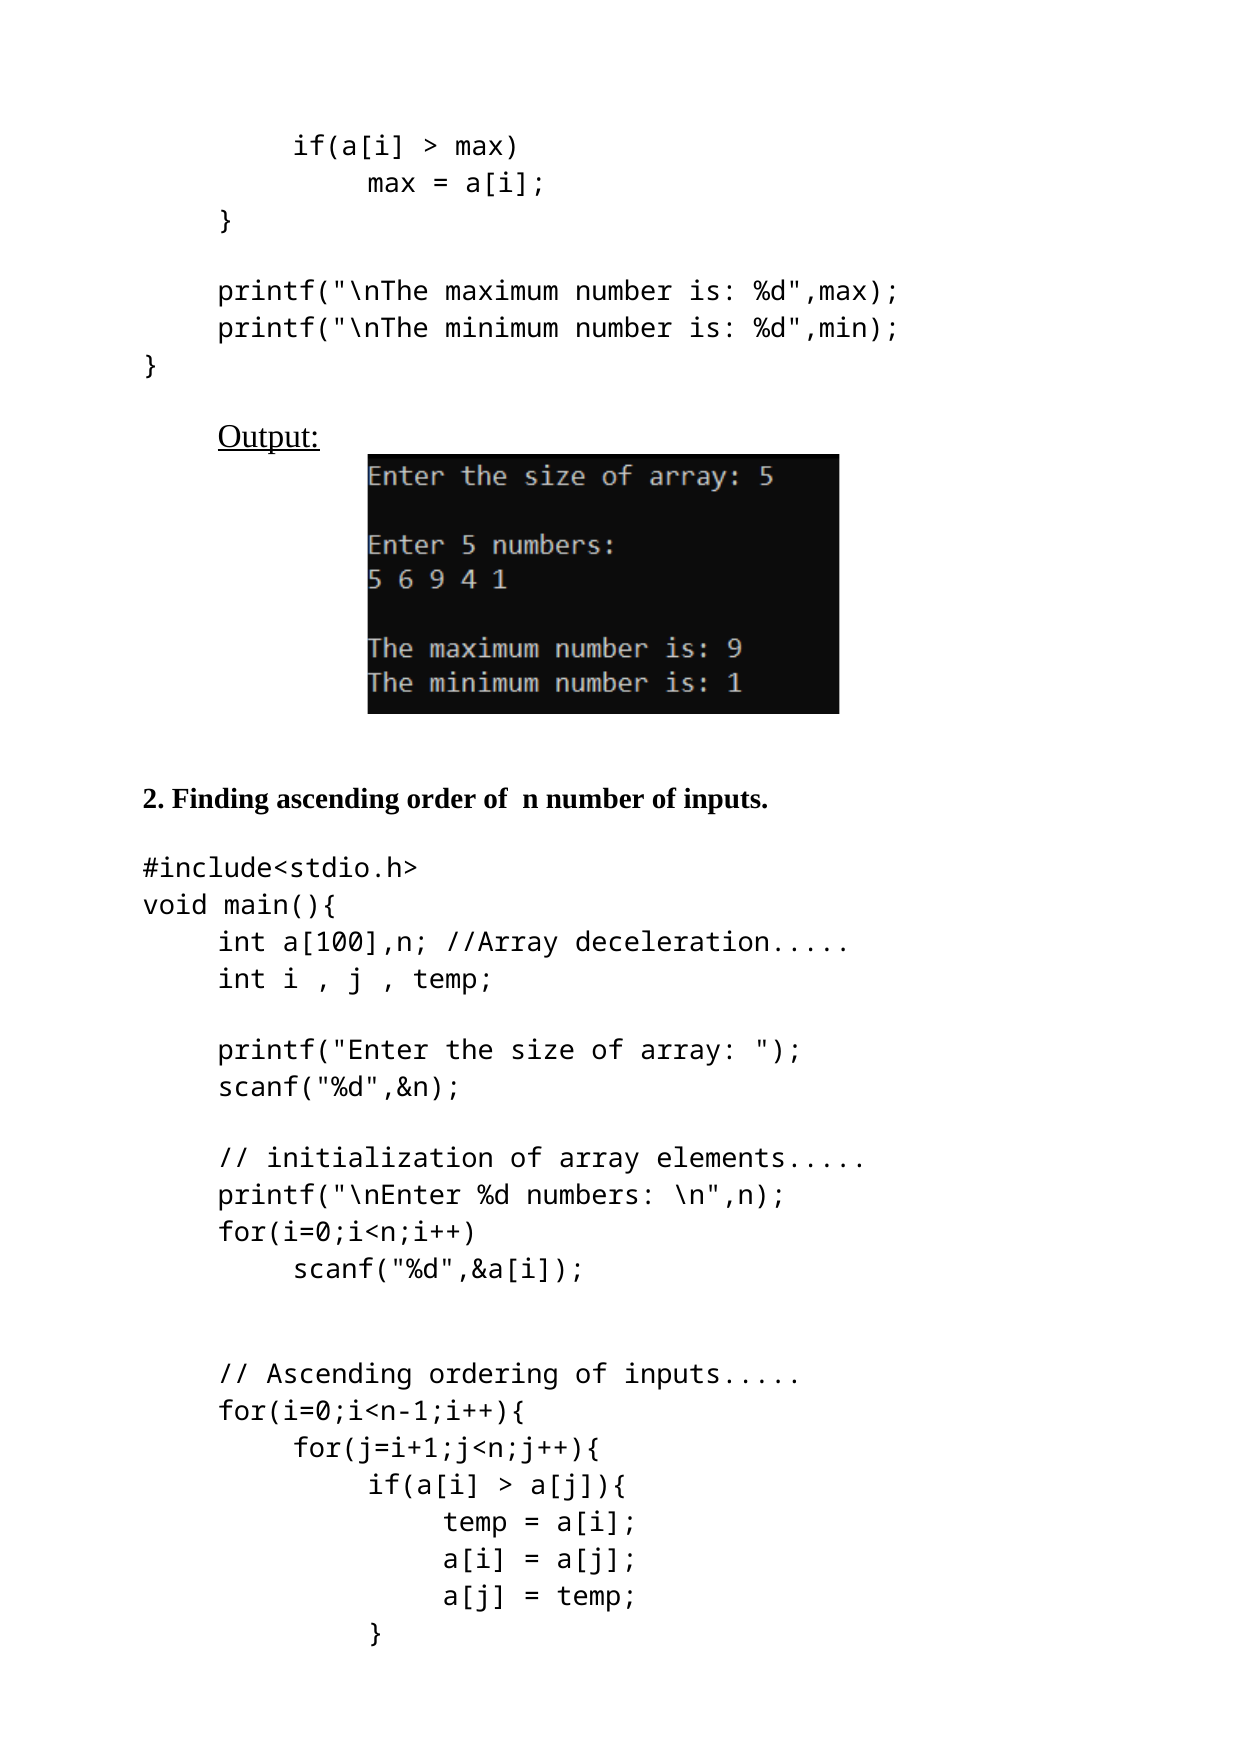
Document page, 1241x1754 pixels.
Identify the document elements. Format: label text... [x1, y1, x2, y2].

list printf("\nThe minimum number is: %d",min); [142, 309, 1135, 346]
list printf("Enter the size of array: "); [142, 1031, 1135, 1067]
list max = a[i]; [142, 164, 1135, 201]
picture [367, 454, 840, 714]
list for(j=i+1;j<n;j++){ [142, 1429, 1135, 1466]
list printf("\nThe maximum number is: %d",max); [142, 272, 1135, 309]
list // initialization of array elements..... [142, 1139, 1135, 1176]
list for(i=0;i<n-1;i++){ [142, 1392, 1135, 1429]
list } [142, 346, 1135, 382]
list for(i=0;i<n;i++) [142, 1212, 1135, 1249]
list void main(){ [142, 886, 1135, 922]
list if(a[i] > a[j]){ [142, 1466, 1135, 1502]
list // Ascending ordering of inputs..... [142, 1355, 1135, 1392]
list printf("\nEnter %d numbers: \n",n); [142, 1176, 1135, 1212]
list a[i] = a[j]; [142, 1539, 1135, 1576]
list Output: [142, 416, 1135, 454]
list #include<stdio.h> [142, 849, 1135, 886]
list a[j] = temp; [142, 1576, 1135, 1613]
list int a[100],n; //Array deceleration..... [142, 922, 1135, 959]
list scanf("%d",&a[i]); [142, 1249, 1135, 1286]
list } [142, 201, 1135, 237]
list Finding ascending order of n number of inputs. [142, 782, 1135, 815]
list scanf("%d",&n); [142, 1067, 1135, 1104]
list int i , j , temp; [142, 959, 1135, 996]
list if(a[i] > max) [142, 127, 1135, 164]
list } [142, 1613, 1135, 1650]
list temp = a[i]; [142, 1502, 1135, 1539]
